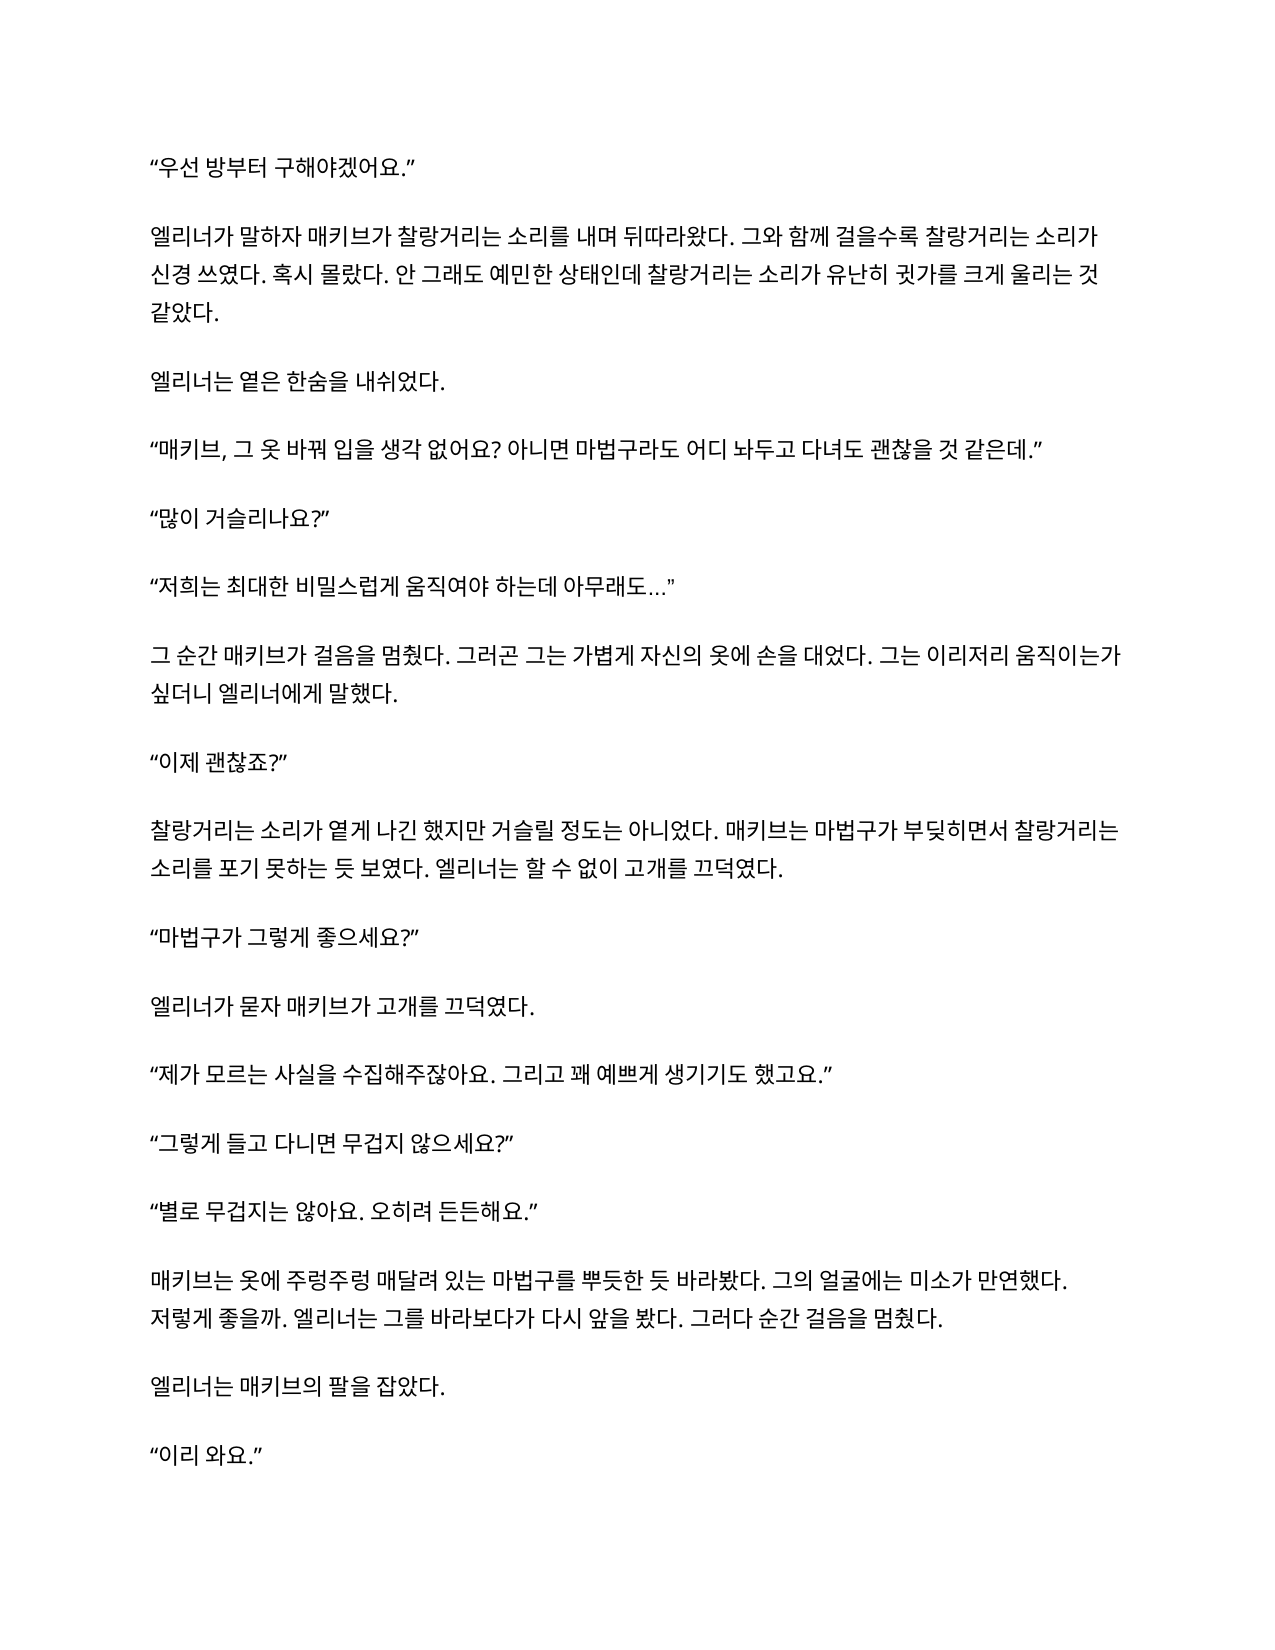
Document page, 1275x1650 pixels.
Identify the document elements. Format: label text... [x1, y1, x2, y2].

text “이제 괜찮죠?” [150, 744, 1125, 778]
text “이리 와요.” [150, 1438, 1125, 1471]
text “많이 거슬리나요?” [150, 501, 1125, 534]
text 엘리너는 매키브의 팔을 잡았다. [150, 1369, 1125, 1403]
text “매키브, 그 옷 바꿔 입을 생각 없어요? 아니면 마법구라도 어디 놔두고 다녀도 괜찮을 것 같은데.” [150, 432, 1125, 465]
text “별로 무겁지는 않아요. 오히려 든든해요.” [150, 1194, 1125, 1227]
text “우선 방부터 구해야겠어요.” [150, 150, 1125, 183]
text 엘리너가 묻자 매키브가 고개를 끄덕였다. [150, 988, 1125, 1022]
text 엘리너는 옅은 한숨을 내쉬었다. [150, 363, 1125, 397]
text “저희는 최대한 비밀스럽게 움직여야 하는데 아무래도...” [150, 569, 1125, 602]
text 그 순간 매키브가 걸음을 멈췄다. 그러곤 그는 가볍게 자신의 옷에 손을 대었다. 그는 이리저리 움직이는가 싶더니 엘리너에게 말했다. [150, 638, 1125, 709]
text 엘리너가 말하자 매키브가 찰랑거리는 소리를 내며 뒤따라왔다. 그와 함께 걸을수록 찰랑거리는 소리가 신경 쓰였다. 혹시 몰랐다. 안 그래도 예민한 상태인데 찰랑거리는 소리가 유난히 귓가를 크게 울리는 것 같았다. [150, 218, 1125, 328]
text “마법구가 그렇게 좋으세요?” [150, 920, 1125, 953]
text 매키브는 옷에 주렁주렁 매달려 있는 마법구를 뿌듯한 듯 바라봤다. 그의 얼굴에는 미소가 만연했다. 저렇게 좋을까. 엘리너는 그를 바라보다가 다시 앞을 봤다. 그러다 순간 걸음을 멈췄다. [150, 1262, 1125, 1334]
text “그렇게 들고 다니면 무겁지 않으세요?” [150, 1125, 1125, 1159]
text 찰랑거리는 소리가 옅게 나긴 했지만 거슬릴 정도는 아니었다. 매키브는 마법구가 부딪히면서 찰랑거리는 소리를 포기 못하는 듯 보였다. 엘리너는 할 수 없이 고개를 끄덕였다. [150, 813, 1125, 884]
text “제가 모르는 사실을 수집해주잖아요. 그리고 꽤 예쁘게 생기기도 했고요.” [150, 1057, 1125, 1090]
